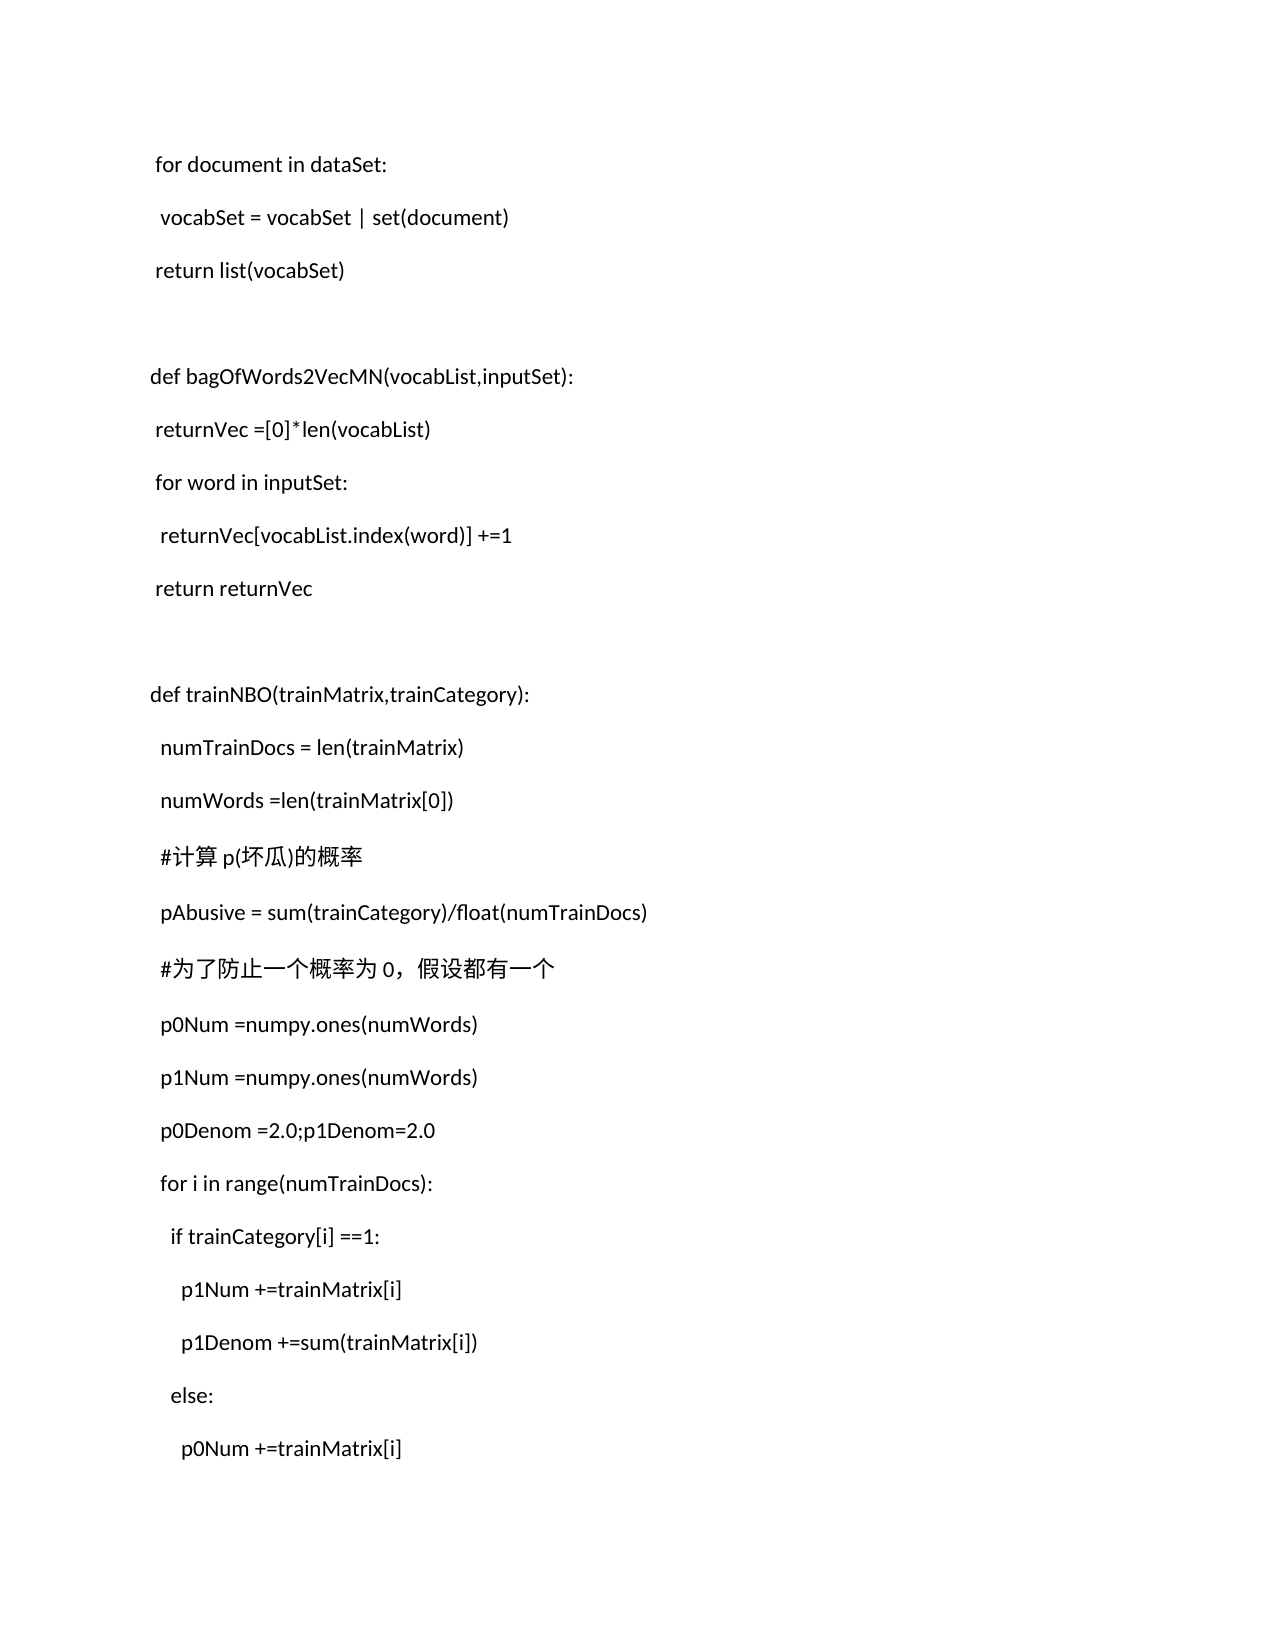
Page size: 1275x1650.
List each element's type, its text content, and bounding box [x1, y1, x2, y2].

text returnVec =[0]*len(vocabList) [150, 415, 1125, 443]
text pAbusive = sum(trainCategory)/float(numTrainDocs) [150, 898, 1125, 926]
text p1Num +=trainMatrix[i] [150, 1275, 1125, 1303]
text numWords =len(trainMatrix[0]) [150, 786, 1125, 814]
text p1Num =numpy.ones(numWords) [150, 1063, 1125, 1091]
text returnVec[vocabList.index(word)] +=1 [150, 521, 1125, 549]
text p0Num +=trainMatrix[i] [150, 1434, 1125, 1462]
text for word in inputSet: [150, 468, 1125, 496]
text for i in range(numTrainDocs): [150, 1169, 1125, 1197]
text return list(vocabSet) [150, 256, 1125, 284]
text #为了防止一个概率为0，假设都有一个 [150, 951, 1125, 984]
text vocabSet = vocabSet | set(document) [150, 203, 1125, 231]
text else: [150, 1381, 1125, 1409]
text def trainNBO(trainMatrix,trainCategory): [150, 680, 1125, 708]
text for document in dataSet: [150, 150, 1125, 178]
text numTrainDocs = len(trainMatrix) [150, 733, 1125, 761]
text def bagOfWords2VecMN(vocabList,inputSet): [150, 362, 1125, 390]
text return returnVec [150, 574, 1125, 602]
text p0Denom =2.0;p1Denom=2.0 [150, 1116, 1125, 1144]
text p1Denom +=sum(trainMatrix[i]) [150, 1328, 1125, 1356]
text #计算p(坏瓜)的概率 [150, 839, 1125, 872]
text p0Num =numpy.ones(numWords) [150, 1010, 1125, 1038]
text if trainCategory[i] ==1: [150, 1222, 1125, 1250]
